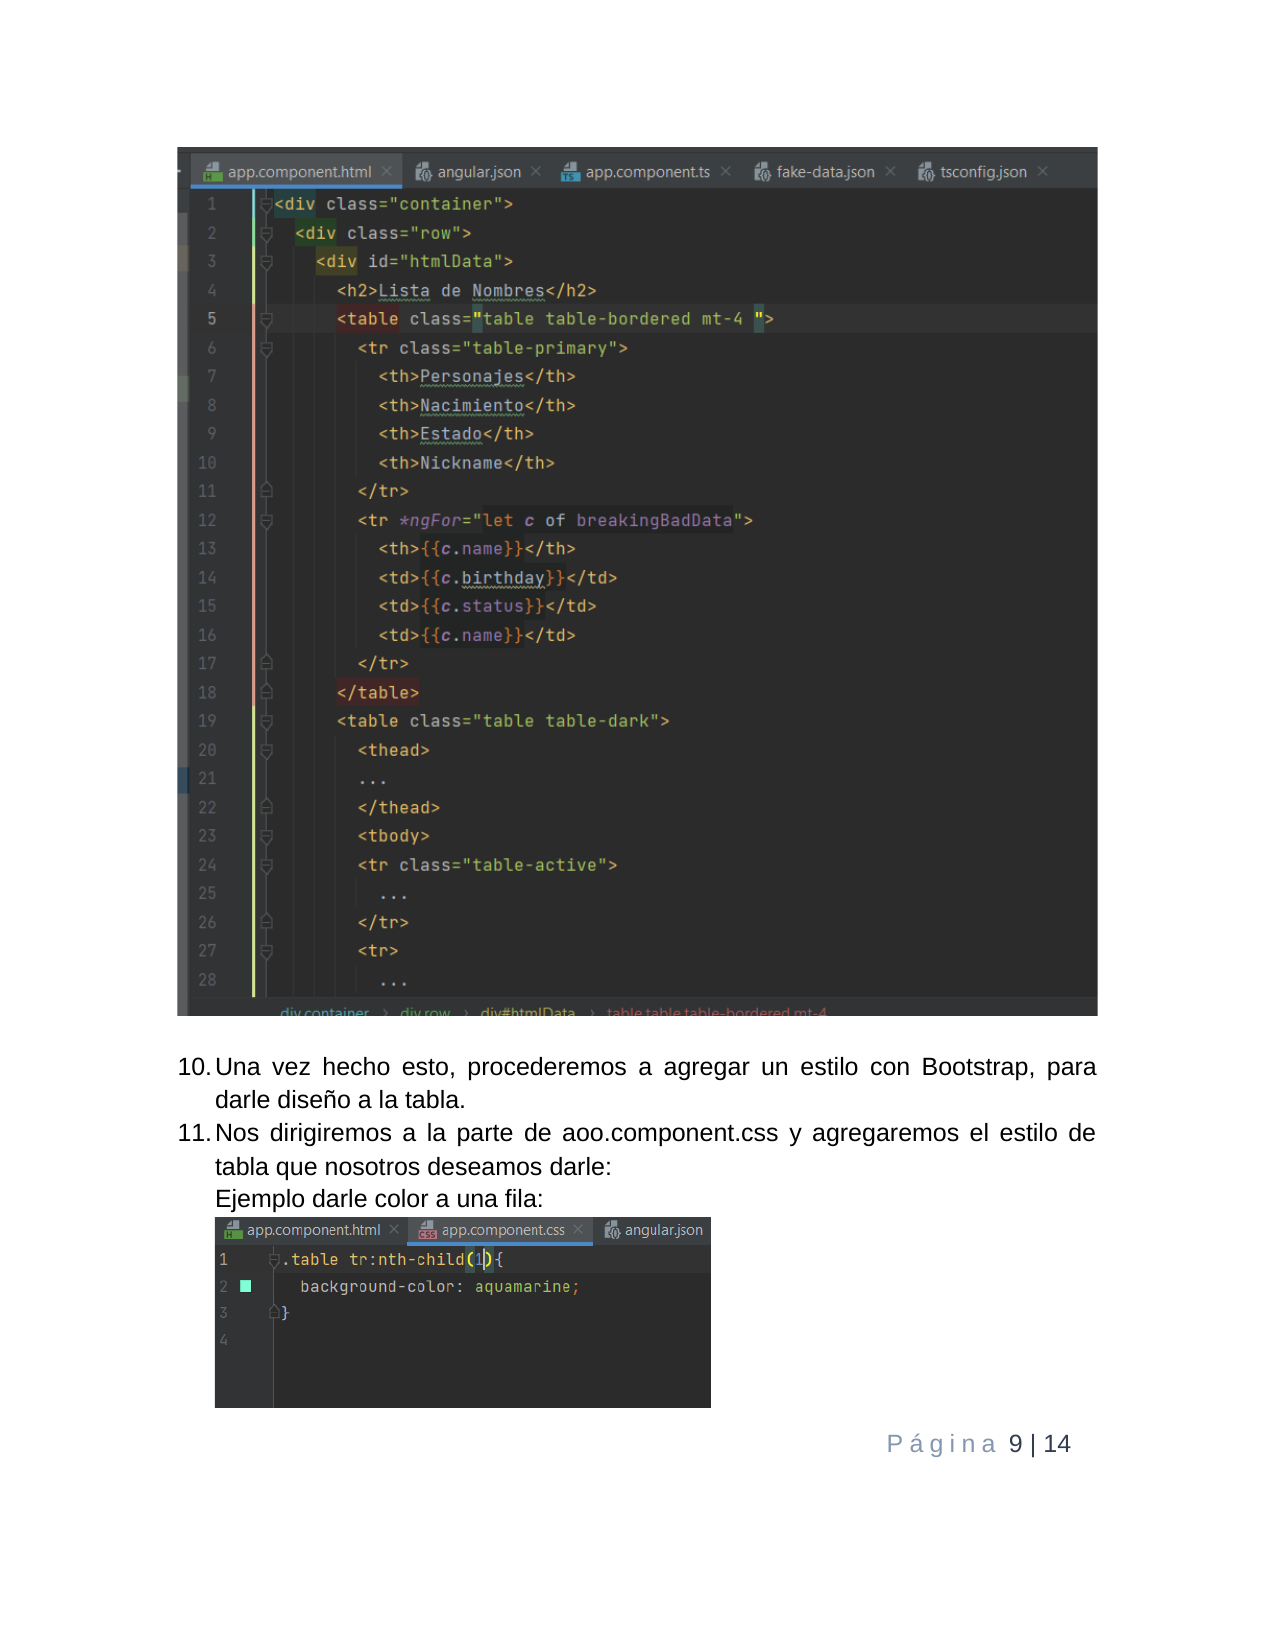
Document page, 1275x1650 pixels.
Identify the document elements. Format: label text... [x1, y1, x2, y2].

picture [177, 147, 1098, 1016]
list Una vez hecho esto, procederemos a agregar un estilo con Bootstrap, para darle diseño a la tabla. [177, 1052, 1098, 1114]
list Ejemplo darle color a una fila: [215, 1184, 1098, 1213]
list Nos dirigiremos a la parte de aoo.component.css y agregaremos el estilo de tabla que nosotros deseamos darle: [177, 1118, 1098, 1180]
picture [214, 1217, 711, 1408]
